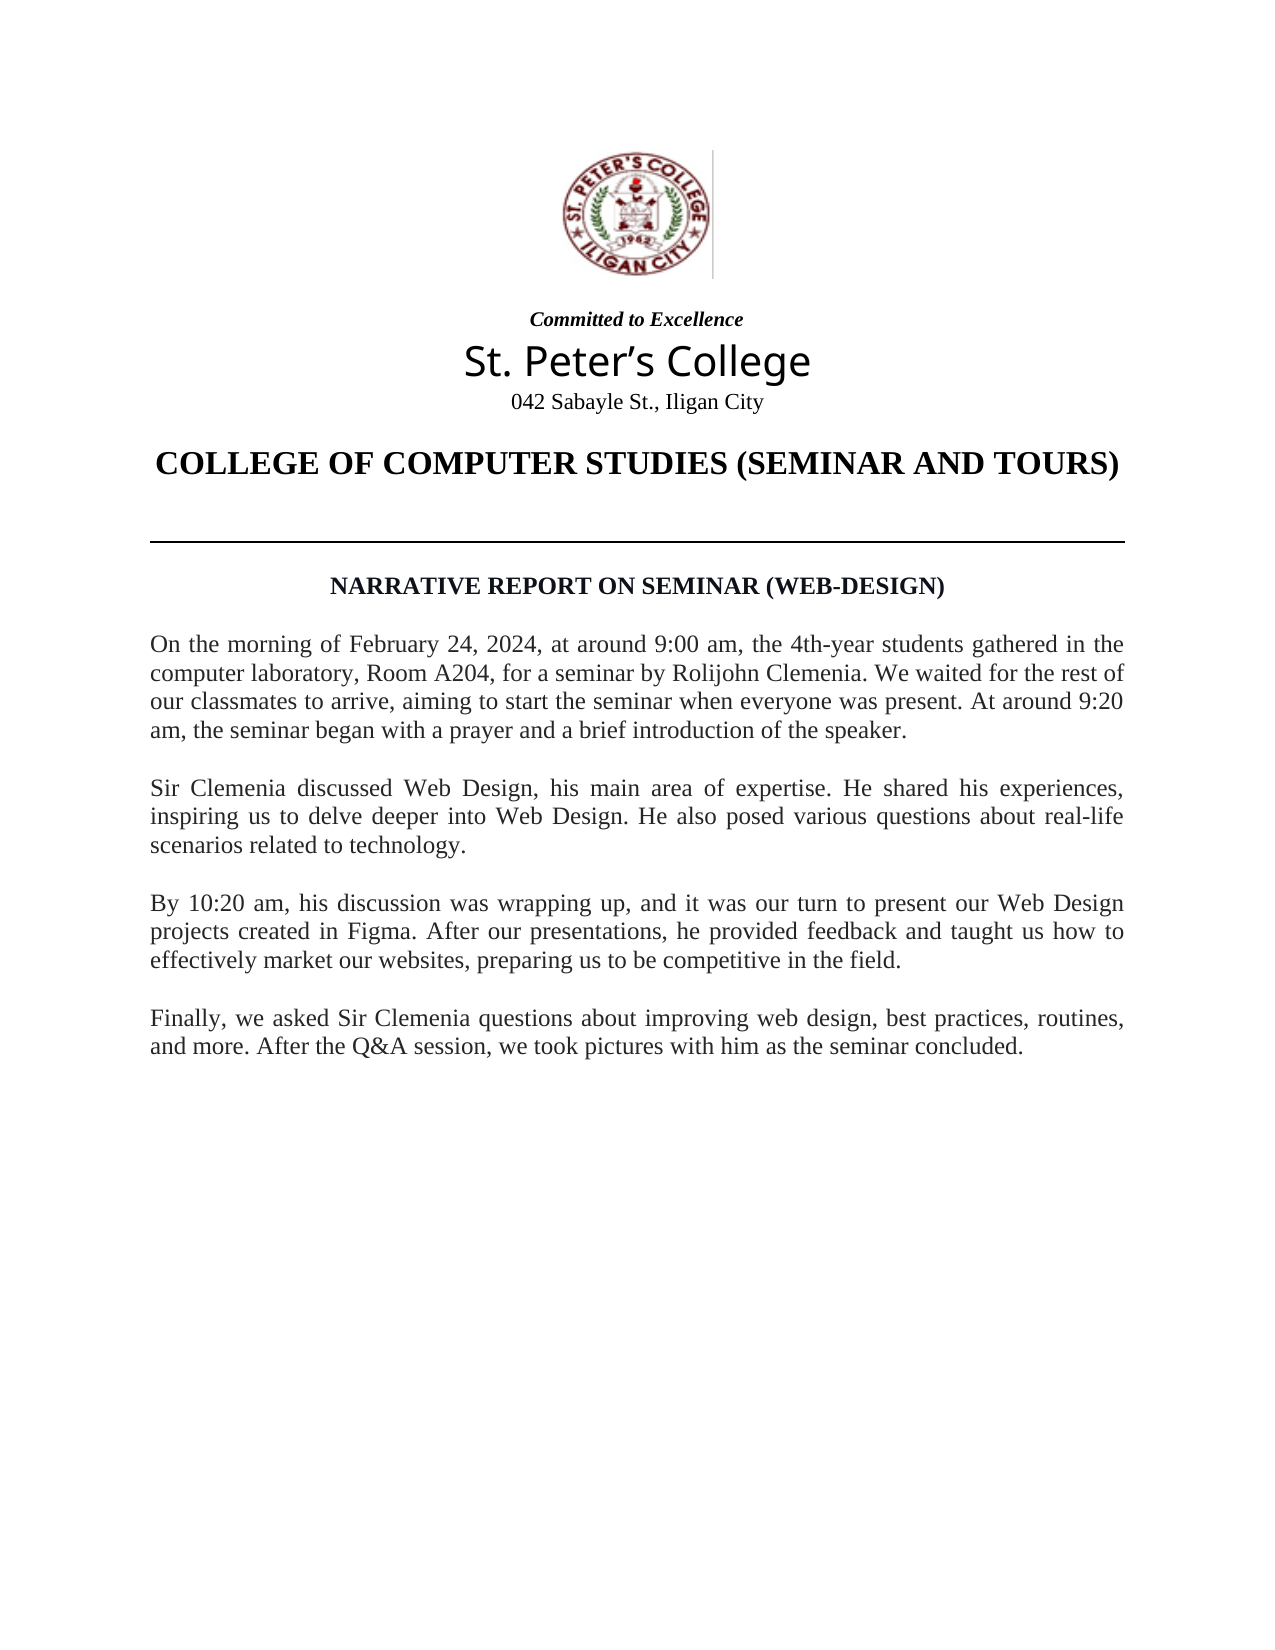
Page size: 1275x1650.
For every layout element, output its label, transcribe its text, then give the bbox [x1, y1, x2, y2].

text Committed to Excellence [150, 307, 1125, 331]
text Sir Clemenia discussed Web Design, his main area of expertise. He shared his experiences, inspiring us to delve deeper into Web Design. He also posed various questions about real-life scenarios related to technology. [150, 773, 1125, 859]
text Finally, we asked Sir Clemenia questions about improving web design, best practices, routines, and more. After the Q&A session, we took pictures with him as the seminar concluded. [150, 1003, 1125, 1060]
text COLLEGE OF COMPUTER STUDIES (SEMINAR AND TOURS) [150, 443, 1125, 482]
text NARRATIVE REPORT ON SEMINAR (WEB-DESIGN) [150, 571, 1125, 600]
text 042 Sabayle St., Iligan City [150, 388, 1125, 414]
picture [560, 150, 715, 279]
text By 10:20 am, his discussion was wrapping up, and it was our turn to present our Web Design projects created in Figma. After our presentations, he provided feedback and taught us how to effectively market our websites, preparing us to be competitive in the field. [150, 888, 1125, 974]
text On the morning of February 24, 2024, at around 9:00 am, the 4th-year students gathered in the computer laboratory, Room A204, for a seminar by Rolijohn Clemenia. We waited for the rest of our classmates to arrive, aiming to start the seminar when everyone was present. At around 9:20 am, the seminar began with a prayer and a brief introduction of the speaker. [150, 629, 1125, 744]
text St. Peter’s College [150, 331, 1125, 388]
